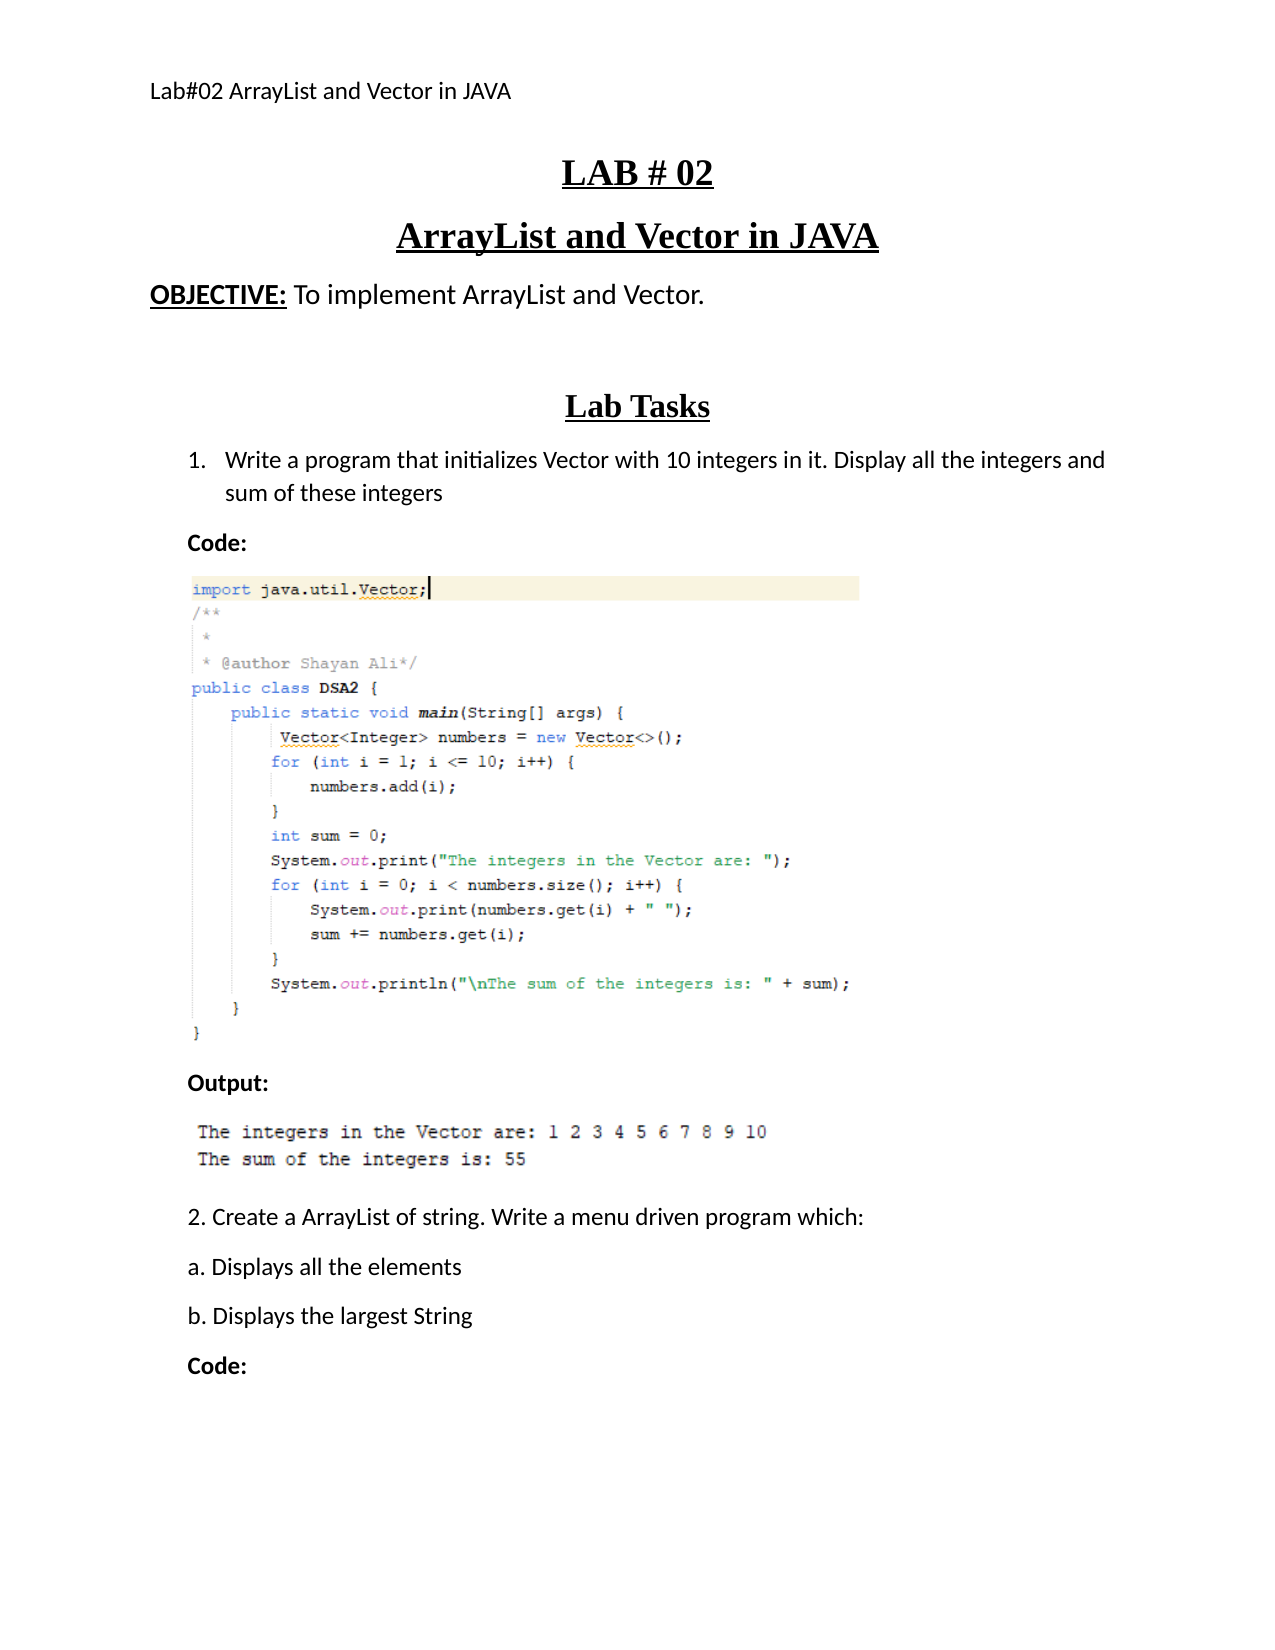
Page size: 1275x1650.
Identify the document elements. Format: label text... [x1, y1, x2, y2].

picture [187, 1116, 805, 1183]
text 2. Create a ArrayList of string. Write a menu driven program which: [187, 1201, 1125, 1232]
text ArrayList and Vector in JAVA [150, 213, 1125, 256]
text Code: [187, 527, 1125, 558]
text LAB # 02 [150, 150, 1125, 193]
text OBJECTIVE: To implement ArrayList and Vector. [150, 276, 1125, 312]
list Write a program that initializes Vector with 10 integers in it. Display all the integers and sum of these integers [187, 445, 1125, 508]
text Code: [187, 1350, 1125, 1381]
text Lab Tasks [150, 387, 1125, 425]
text Output: [187, 1067, 1125, 1098]
picture [187, 576, 860, 1049]
text a. Displays all the elements [187, 1251, 1125, 1281]
text b. Displays the largest String [187, 1301, 1125, 1331]
